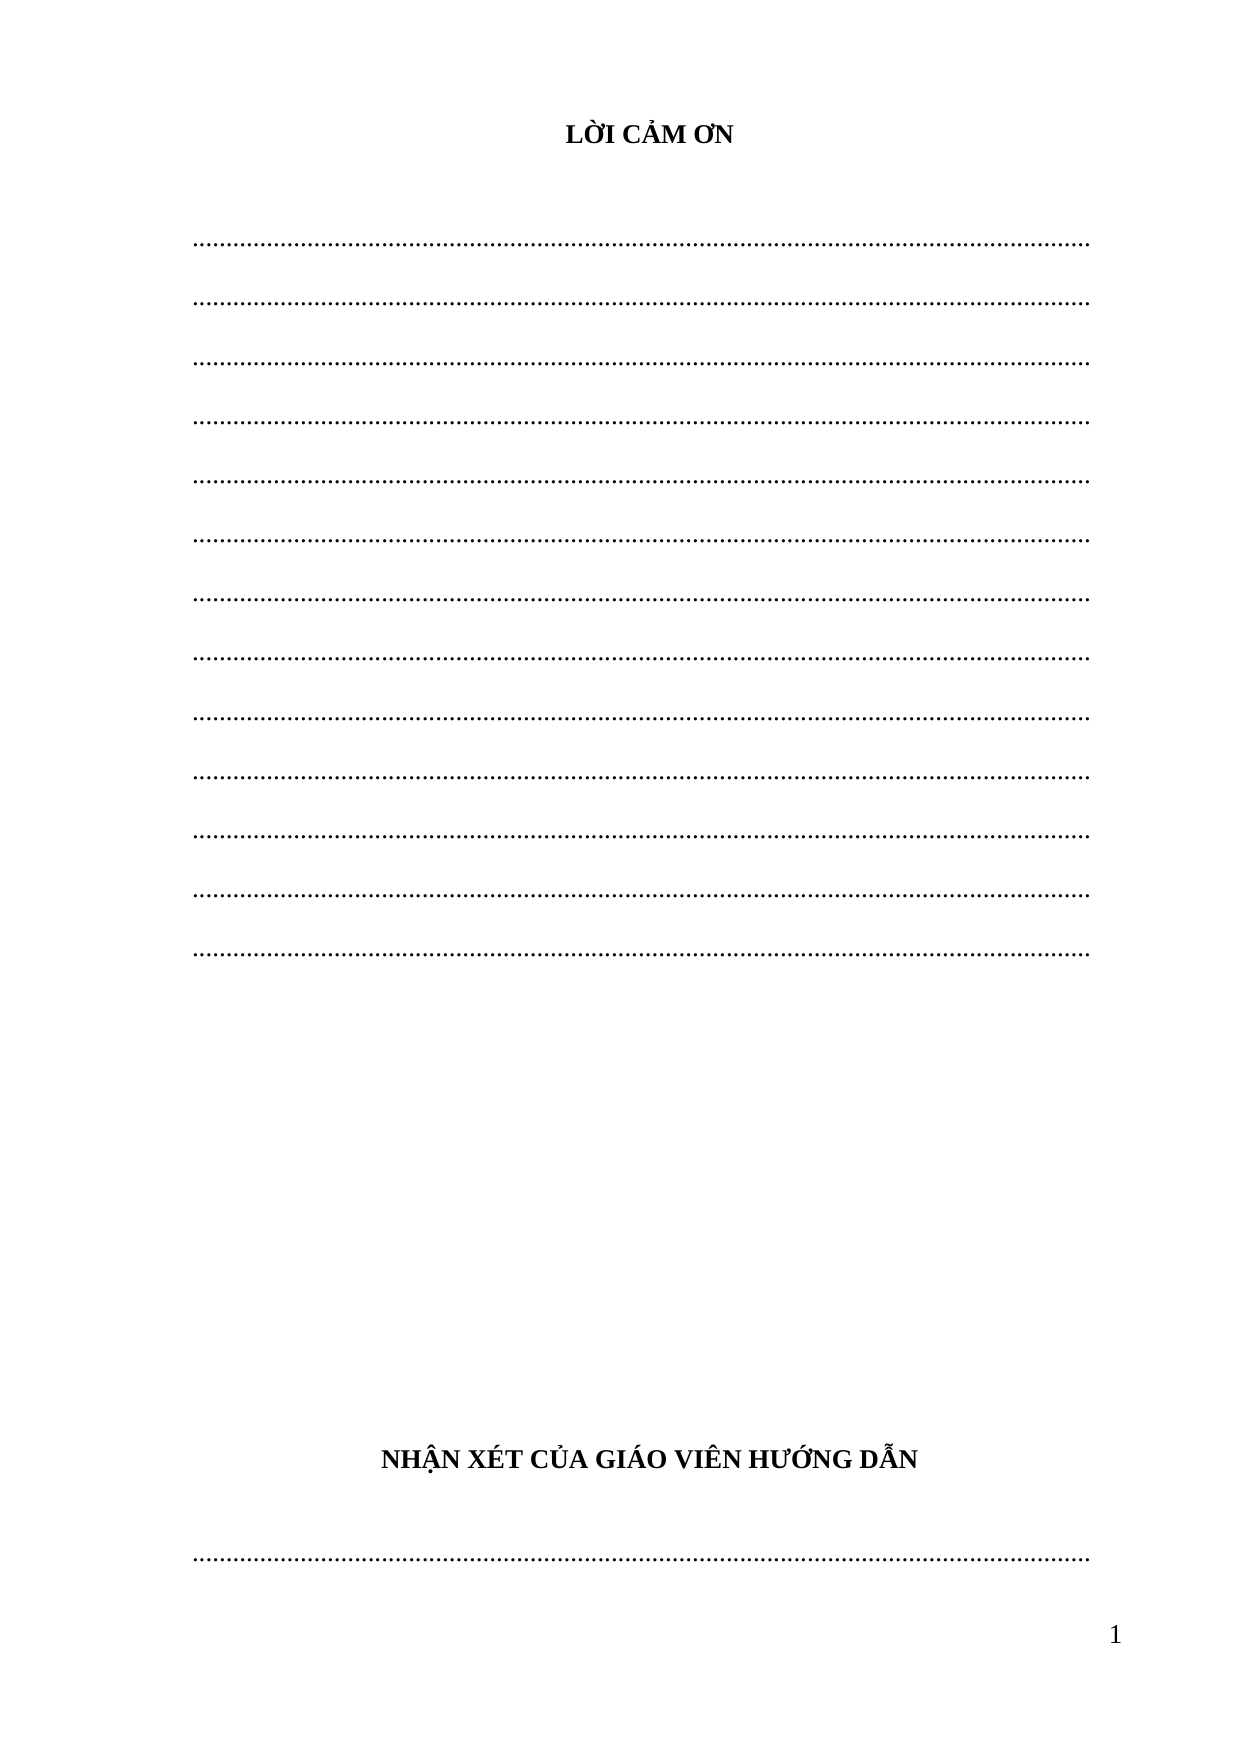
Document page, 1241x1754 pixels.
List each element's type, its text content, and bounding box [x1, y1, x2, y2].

text NHẬN XÉT CỦA GIÁO VIÊN HƯỚNG DẪN [177, 1443, 1122, 1474]
text LỜI CẢM ƠN [177, 118, 1122, 149]
